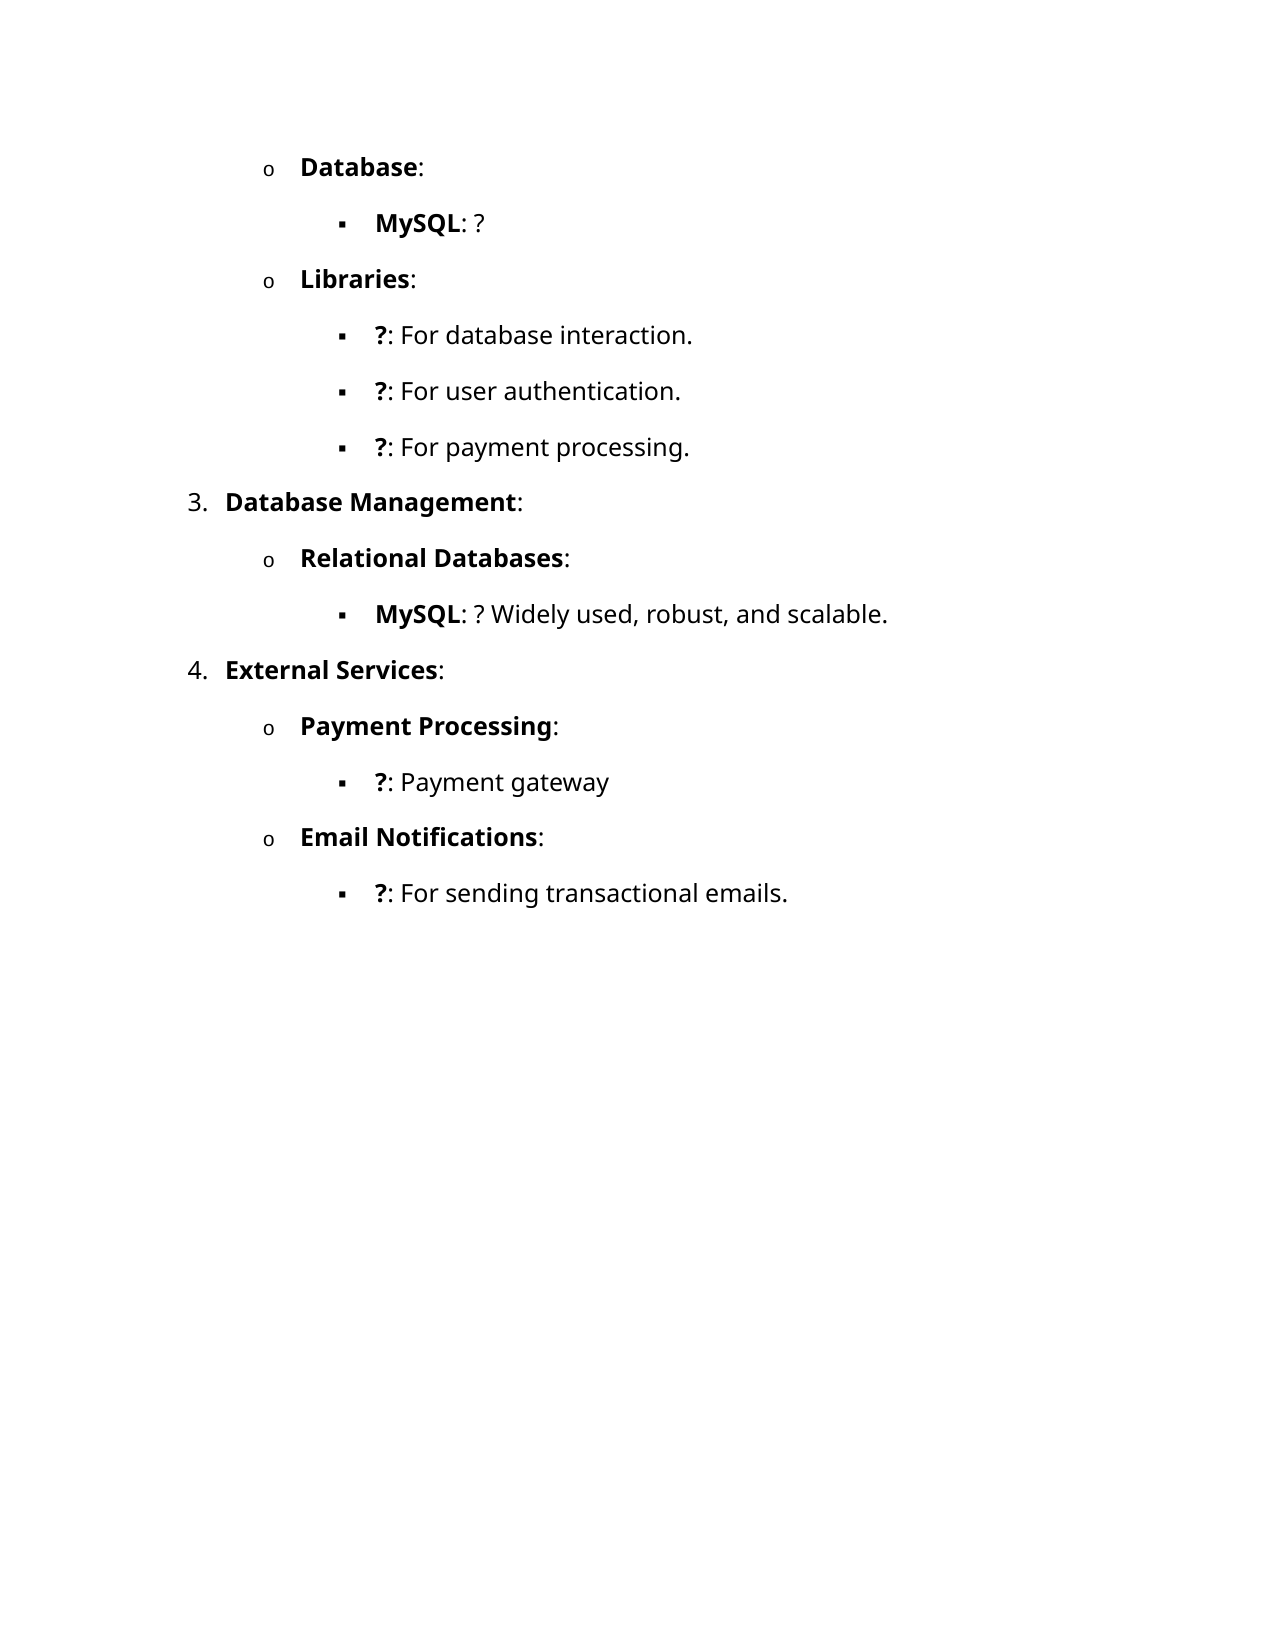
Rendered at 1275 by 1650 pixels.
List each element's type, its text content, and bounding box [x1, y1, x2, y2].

list Payment Processing: [262, 708, 1125, 742]
list ?: For database interaction. [337, 317, 1125, 352]
list External Services: [187, 652, 1125, 687]
list ?: For payment processing. [337, 429, 1125, 463]
list MySQL: ? [337, 206, 1125, 240]
list Libraries: [262, 262, 1125, 296]
list Email Notifications: [262, 820, 1125, 854]
list ?: For sending transactional emails. [337, 876, 1125, 910]
list Relational Databases: [262, 541, 1125, 575]
list ?: For user authentication. [337, 373, 1125, 407]
list Database Management: [187, 485, 1125, 519]
list ?: Payment gateway [337, 764, 1125, 798]
list Database: [262, 150, 1125, 184]
list MySQL: ? Widely used, robust, and scalable. [337, 597, 1125, 631]
